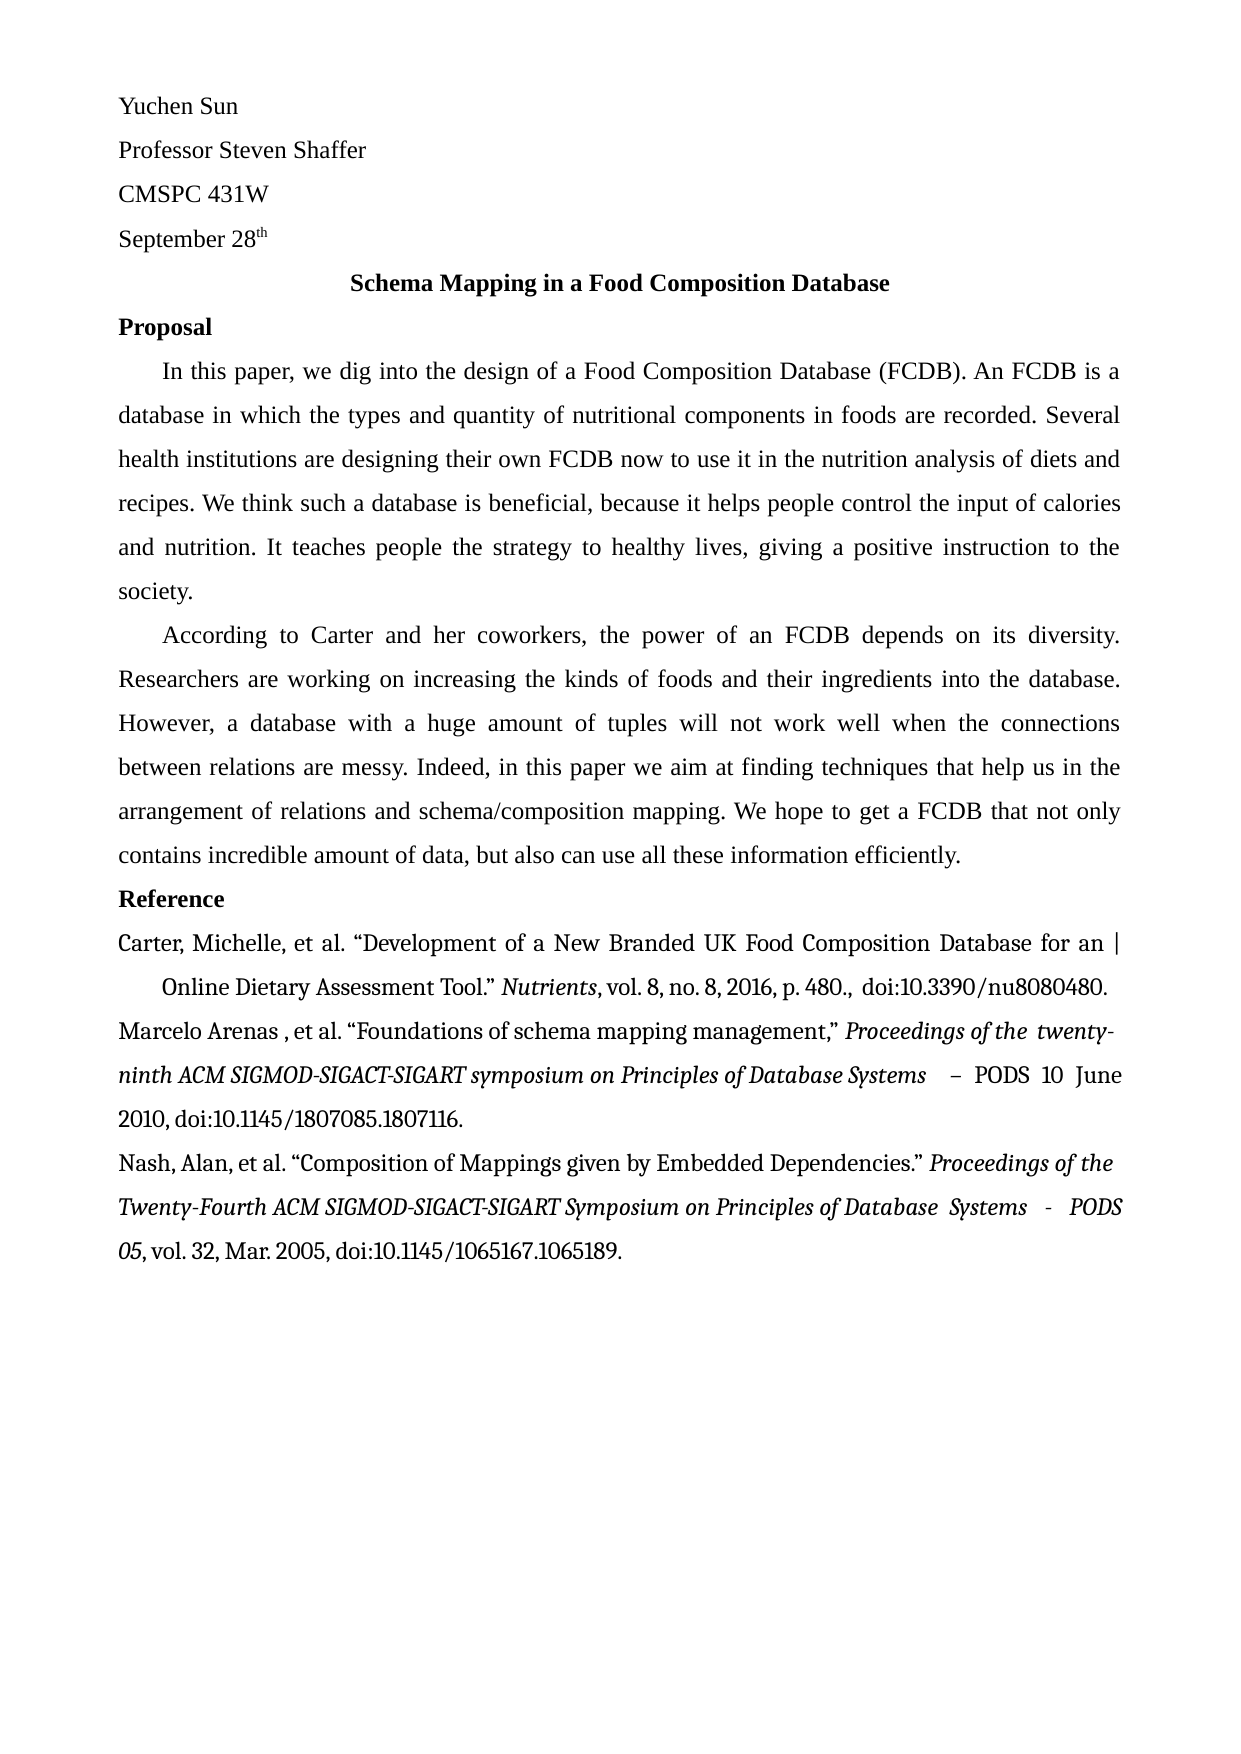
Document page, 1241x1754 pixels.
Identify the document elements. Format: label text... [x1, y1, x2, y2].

text In this paper, we dig into the design of a Food Composition Database (FCDB). An FCDB is a database in which the types and quantity of nutritional components in foods are recorded. Several health institutions are designing their own FCDB now to use it in the nutrition analysis of diets and recipes. We think such a database is beneficial, because it helps people control the input of calories and nutrition. It teaches people the strategy to healthy lives, giving a positive instruction to the society. [118, 348, 1122, 613]
text Carter, Michelle, et al. “Development of a New Branded UK Food Composition Database for an | Online Dietary Assessment Tool.” Nutrients, vol. 8, no. 8, 2016, p. 480., doi:10.3390/nu8080480. [118, 921, 1122, 1009]
text Yuchen Sun [118, 84, 1122, 128]
text Reference [118, 877, 1122, 921]
text Schema Mapping in a Food Composition Database [118, 260, 1122, 304]
text Marcelo Arenas , et al. “Foundations of schema mapping management,” Proceedings of the twenty-ninth ACM SIGMOD-SIGACT-SIGART symposium on Principles of Database Systems – PODS 10 June 2010, doi:10.1145/1807085.1807116. [118, 1009, 1122, 1141]
text Professor Steven Shaffer [118, 128, 1122, 172]
text CMSPC 431W [118, 172, 1122, 216]
text September 28th [118, 216, 1122, 260]
text Nash, Alan, et al. “Composition of Mappings given by Embedded Dependencies.” Proceedings of the Twenty-Fourth ACM SIGMOD-SIGACT-SIGART Symposium on Principles of Database Systems - PODS 05, vol. 32, Mar. 2005, doi:10.1145/1065167.1065189. [118, 1141, 1122, 1273]
text According to Carter and her coworkers, the power of an FCDB depends on its diversity. Researchers are working on increasing the kinds of foods and their ingredients into the database. However, a database with a huge amount of tuples will not work well when the connections between relations are messy. Indeed, in this paper we aim at finding techniques that help us in the arrangement of relations and schema/composition mapping. We hope to get a FCDB that not only contains incredible amount of data, but also can use all these information efficiently. [118, 613, 1122, 877]
text Proposal [118, 304, 1122, 348]
